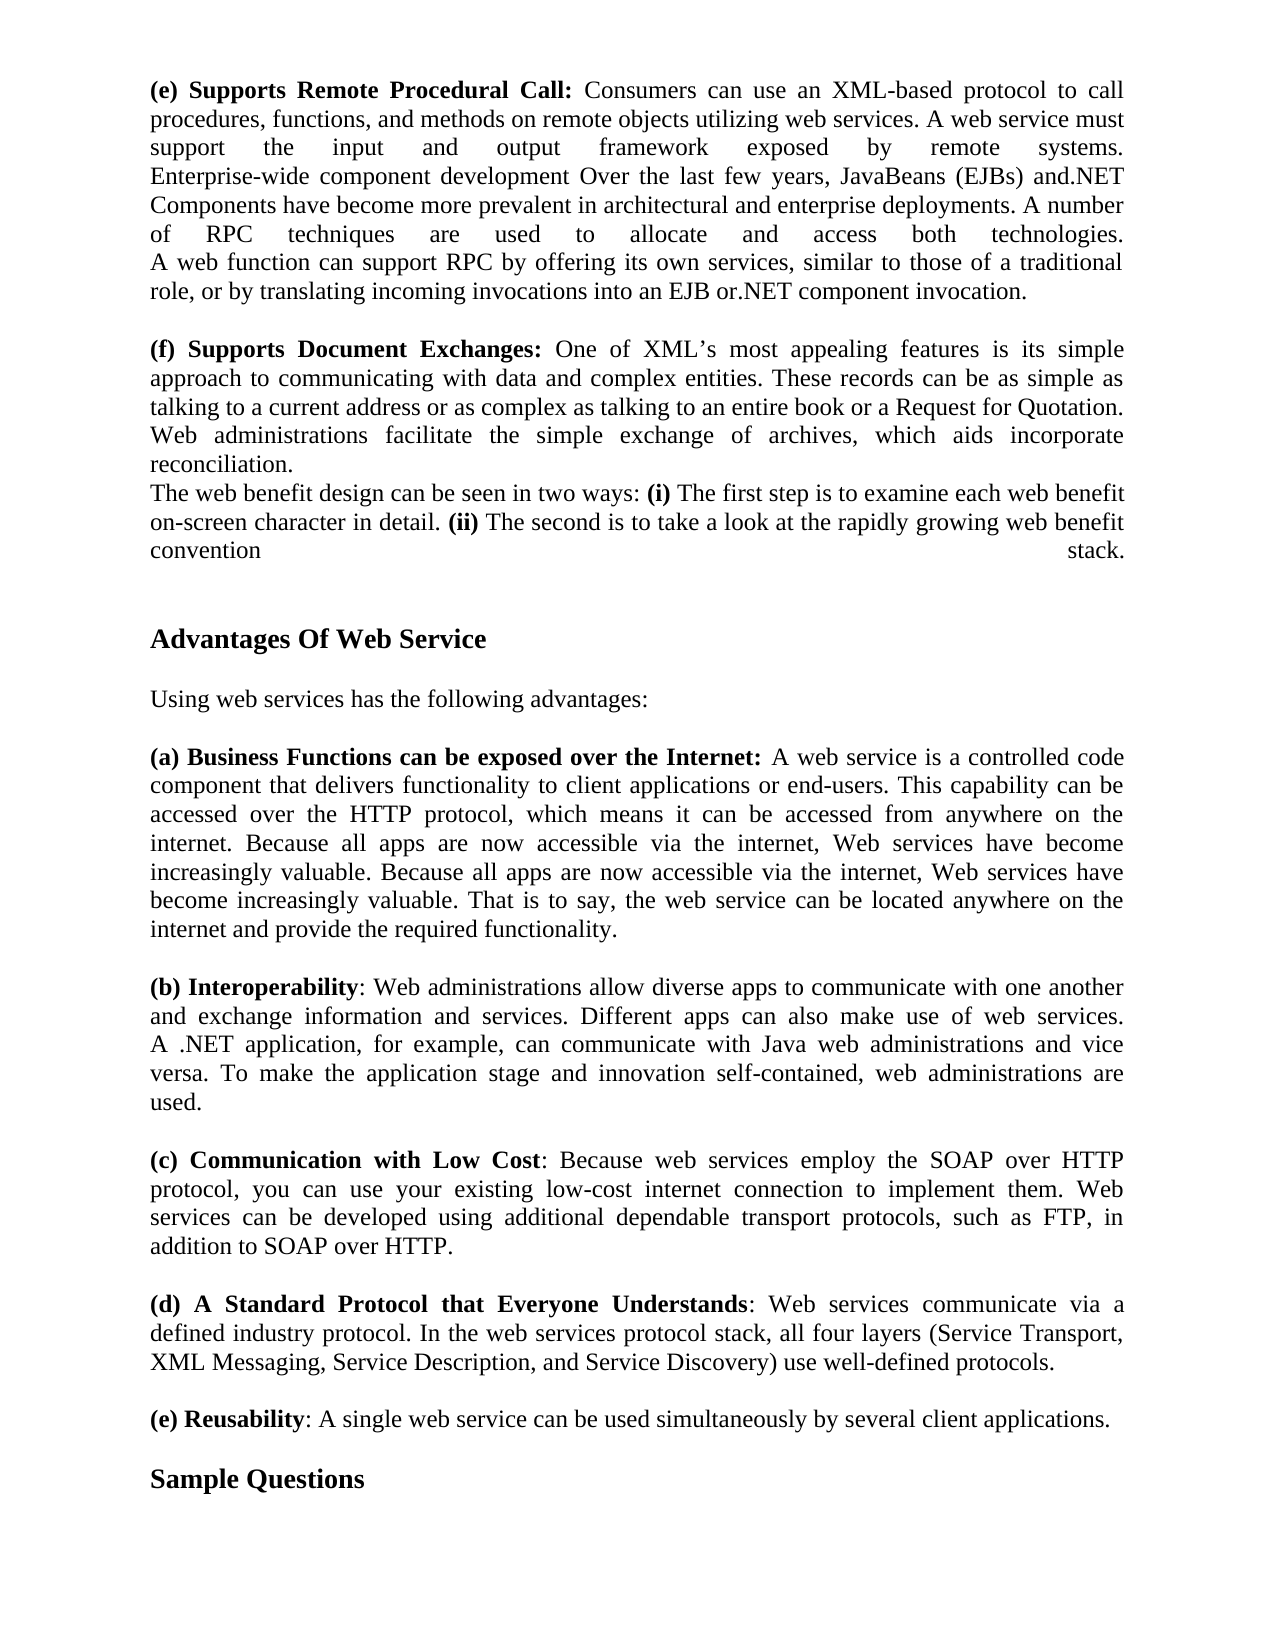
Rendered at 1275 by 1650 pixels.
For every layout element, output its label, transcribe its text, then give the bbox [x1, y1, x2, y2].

text (c) Communication with Low Cost: Because web services employ the SOAP over HTTP protocol, you can use your existing low-cost internet connection to implement them. Web services can be developed using additional dependable transport protocols, such as FTP, in addition to SOAP over HTTP. [150, 1145, 1125, 1260]
text (f) Supports Document Exchanges: One of XML’s most appealing features is its simple approach to communicating with data and complex entities. These records can be as simple as talking to a current address or as complex as talking to an entire book or a Request for Quotation. Web administrations facilitate the simple exchange of archives, which aids incorporate reconciliation. The web benefit design can be seen in two ways: (i) The first step is to examine each web benefit on-screen character in detail. (ii) The second is to take a look at the rapidly growing web benefit convention stack. [150, 334, 1125, 593]
text Advantages Of Web Service [150, 622, 1125, 654]
text (a) Business Functions can be exposed over the Internet: A web service is a controlled code component that delivers functionality to client applications or end-users. This capability can be accessed over the HTTP protocol, which means it can be accessed from anywhere on the internet. Because all apps are now accessible via the internet, Web services have become increasingly valuable. Because all apps are now accessible via the internet, Web services have become increasingly valuable. That is to say, the web service can be located anywhere on the internet and provide the required functionality. [150, 742, 1125, 943]
text Using web services has the following advantages: [150, 684, 1125, 712]
text (e) Reusability: A single web service can be used simultaneously by several client applications. [150, 1404, 1125, 1433]
text (d) A Standard Protocol that Everyone Understands: Web services communicate via a defined industry protocol. In the web services protocol stack, all four layers (Service Transport, XML Messaging, Service Description, and Service Discovery) use well-defined protocols. [150, 1289, 1125, 1375]
text (b) Interoperability: Web administrations allow diverse apps to communicate with one another and exchange information and services. Different apps can also make use of web services. A .NET application, for example, can communicate with Java web administrations and vice versa. To make the application stage and innovation self-contained, web administrations are used. [150, 972, 1125, 1116]
text Sample Questions [150, 1462, 1125, 1495]
text (e) Supports Remote Procedural Call: Consumers can use an XML-based protocol to call procedures, functions, and methods on remote objects utilizing web services. A web service must support the input and output framework exposed by remote systems. Enterprise-wide component development Over the last few years, JavaBeans (EJBs) and.NET Components have become more prevalent in architectural and enterprise deployments. A number of RPC techniques are used to allocate and access both technologies. A web function can support RPC by offering its own services, similar to those of a traditional role, or by translating incoming invocations into an EJB or.NET component invocation. [150, 75, 1125, 305]
